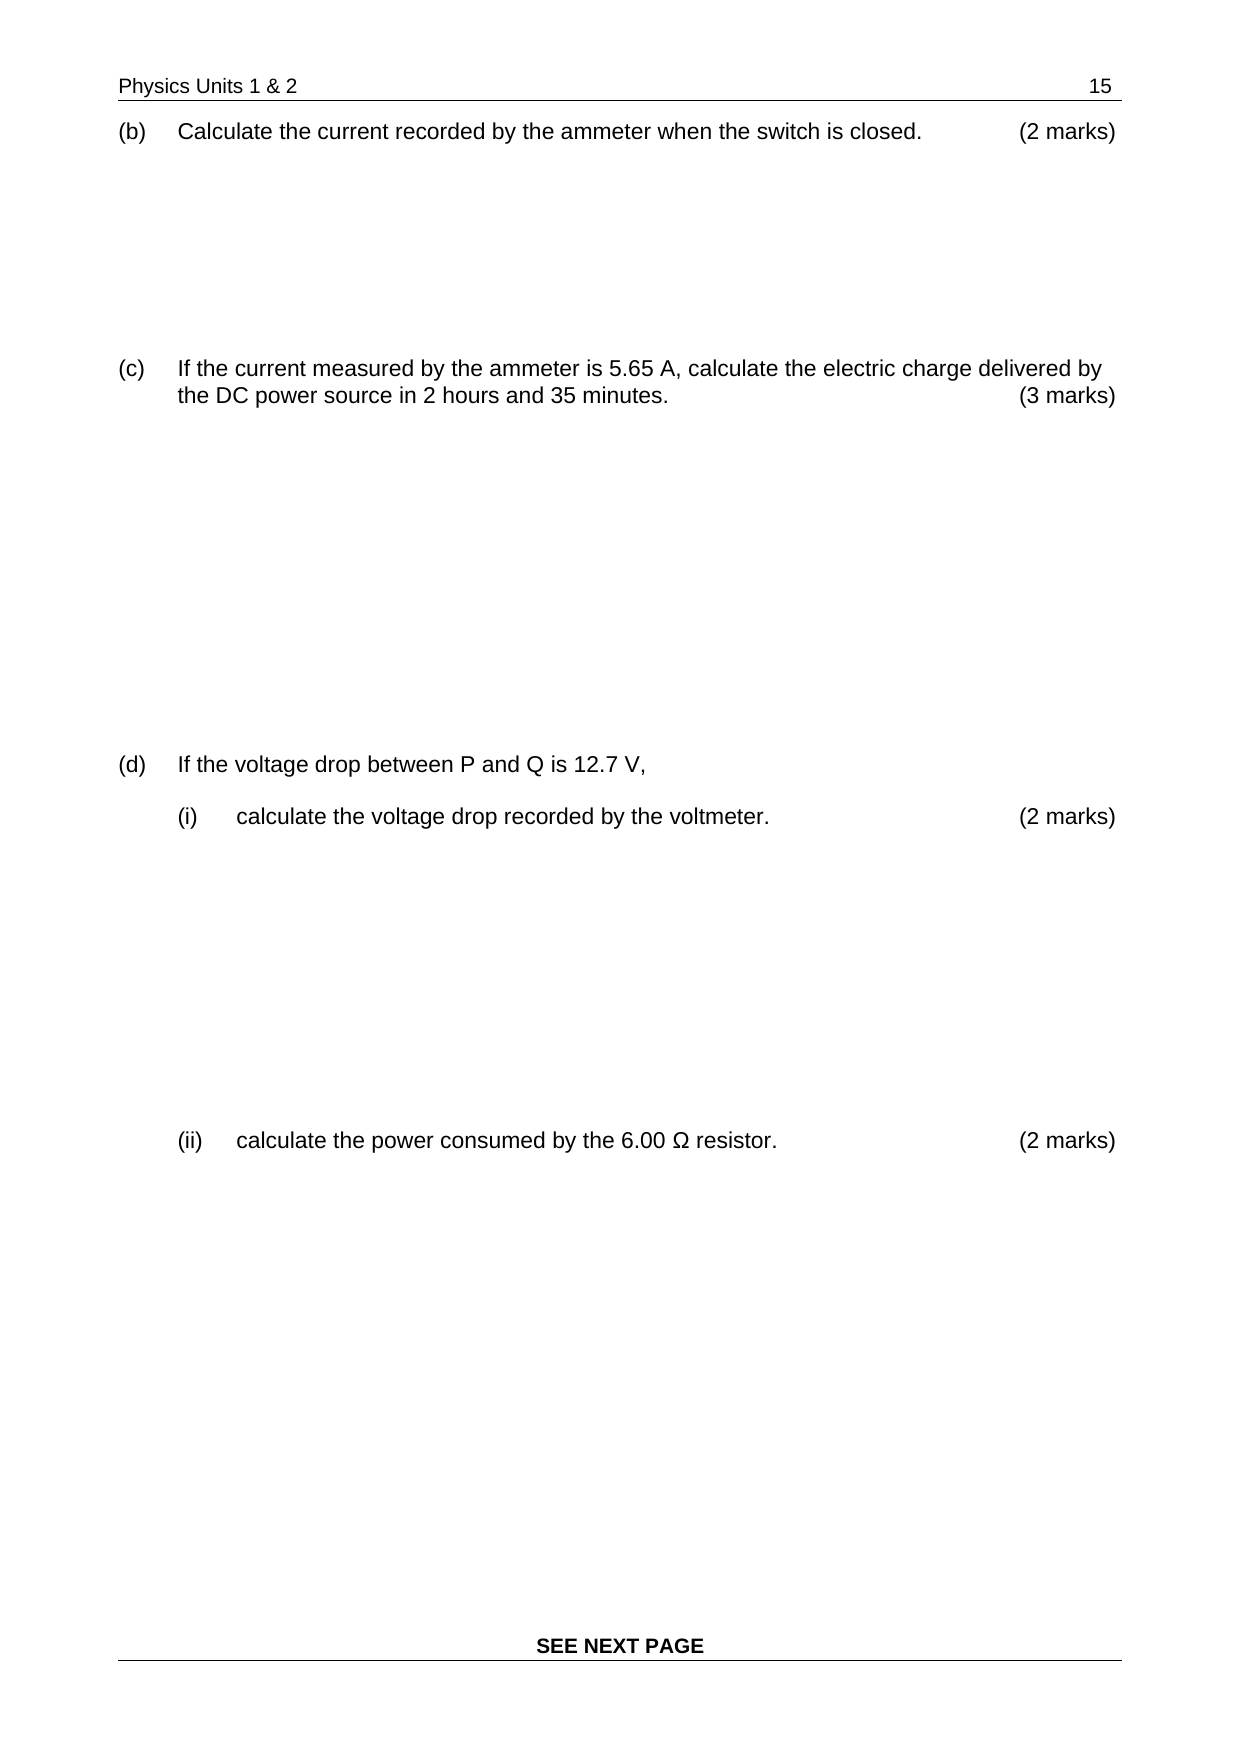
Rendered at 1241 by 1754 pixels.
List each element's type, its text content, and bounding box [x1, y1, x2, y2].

list If the current measured by the ammeter is 5.65 A, calculate the electric charge delivered by the DC power source in 2 hours and 35 minutes. (3 marks) [118, 355, 1122, 408]
list (ii) calculate the power consumed by the 6.00 Ω resistor. (2 marks) [177, 1127, 1122, 1153]
list (i) calculate the voltage drop recorded by the voltmeter. (2 marks) [177, 803, 1122, 830]
list If the voltage drop between P and Q is 12.7 V, [118, 751, 1122, 777]
list Calculate the current recorded by the ammeter when the switch is closed. (2 marks) [118, 118, 1122, 144]
